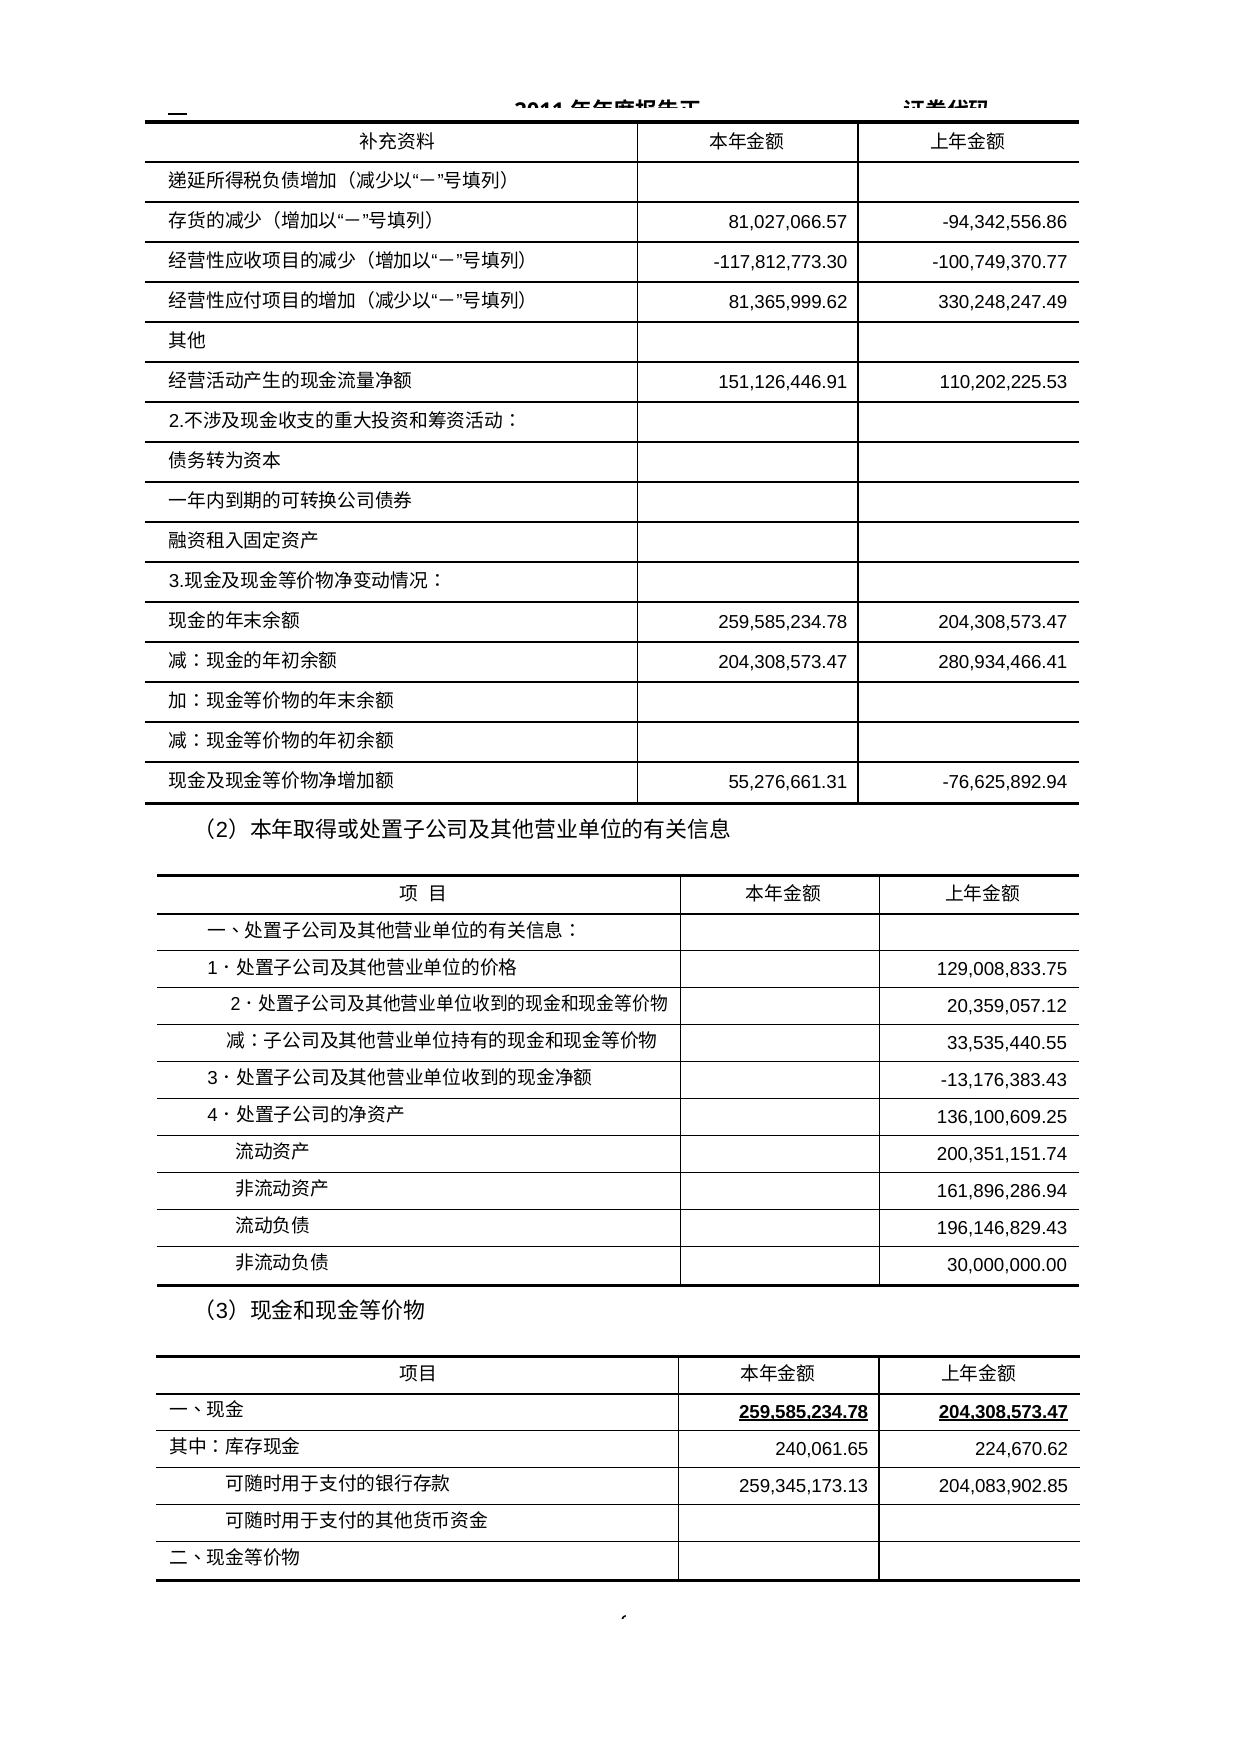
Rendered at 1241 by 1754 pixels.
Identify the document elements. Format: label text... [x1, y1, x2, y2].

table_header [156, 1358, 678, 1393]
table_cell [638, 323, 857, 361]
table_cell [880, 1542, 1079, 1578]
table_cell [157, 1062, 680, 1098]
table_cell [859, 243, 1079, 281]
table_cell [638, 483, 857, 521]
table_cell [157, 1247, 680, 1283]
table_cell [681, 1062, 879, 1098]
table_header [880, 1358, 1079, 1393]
text （2）本年取得或处置子公司及其他营业单位的有关信息 [194, 814, 1111, 844]
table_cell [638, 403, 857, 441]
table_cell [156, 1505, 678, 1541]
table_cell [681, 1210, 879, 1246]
text （3）现金和现金等价物 [194, 1296, 1111, 1325]
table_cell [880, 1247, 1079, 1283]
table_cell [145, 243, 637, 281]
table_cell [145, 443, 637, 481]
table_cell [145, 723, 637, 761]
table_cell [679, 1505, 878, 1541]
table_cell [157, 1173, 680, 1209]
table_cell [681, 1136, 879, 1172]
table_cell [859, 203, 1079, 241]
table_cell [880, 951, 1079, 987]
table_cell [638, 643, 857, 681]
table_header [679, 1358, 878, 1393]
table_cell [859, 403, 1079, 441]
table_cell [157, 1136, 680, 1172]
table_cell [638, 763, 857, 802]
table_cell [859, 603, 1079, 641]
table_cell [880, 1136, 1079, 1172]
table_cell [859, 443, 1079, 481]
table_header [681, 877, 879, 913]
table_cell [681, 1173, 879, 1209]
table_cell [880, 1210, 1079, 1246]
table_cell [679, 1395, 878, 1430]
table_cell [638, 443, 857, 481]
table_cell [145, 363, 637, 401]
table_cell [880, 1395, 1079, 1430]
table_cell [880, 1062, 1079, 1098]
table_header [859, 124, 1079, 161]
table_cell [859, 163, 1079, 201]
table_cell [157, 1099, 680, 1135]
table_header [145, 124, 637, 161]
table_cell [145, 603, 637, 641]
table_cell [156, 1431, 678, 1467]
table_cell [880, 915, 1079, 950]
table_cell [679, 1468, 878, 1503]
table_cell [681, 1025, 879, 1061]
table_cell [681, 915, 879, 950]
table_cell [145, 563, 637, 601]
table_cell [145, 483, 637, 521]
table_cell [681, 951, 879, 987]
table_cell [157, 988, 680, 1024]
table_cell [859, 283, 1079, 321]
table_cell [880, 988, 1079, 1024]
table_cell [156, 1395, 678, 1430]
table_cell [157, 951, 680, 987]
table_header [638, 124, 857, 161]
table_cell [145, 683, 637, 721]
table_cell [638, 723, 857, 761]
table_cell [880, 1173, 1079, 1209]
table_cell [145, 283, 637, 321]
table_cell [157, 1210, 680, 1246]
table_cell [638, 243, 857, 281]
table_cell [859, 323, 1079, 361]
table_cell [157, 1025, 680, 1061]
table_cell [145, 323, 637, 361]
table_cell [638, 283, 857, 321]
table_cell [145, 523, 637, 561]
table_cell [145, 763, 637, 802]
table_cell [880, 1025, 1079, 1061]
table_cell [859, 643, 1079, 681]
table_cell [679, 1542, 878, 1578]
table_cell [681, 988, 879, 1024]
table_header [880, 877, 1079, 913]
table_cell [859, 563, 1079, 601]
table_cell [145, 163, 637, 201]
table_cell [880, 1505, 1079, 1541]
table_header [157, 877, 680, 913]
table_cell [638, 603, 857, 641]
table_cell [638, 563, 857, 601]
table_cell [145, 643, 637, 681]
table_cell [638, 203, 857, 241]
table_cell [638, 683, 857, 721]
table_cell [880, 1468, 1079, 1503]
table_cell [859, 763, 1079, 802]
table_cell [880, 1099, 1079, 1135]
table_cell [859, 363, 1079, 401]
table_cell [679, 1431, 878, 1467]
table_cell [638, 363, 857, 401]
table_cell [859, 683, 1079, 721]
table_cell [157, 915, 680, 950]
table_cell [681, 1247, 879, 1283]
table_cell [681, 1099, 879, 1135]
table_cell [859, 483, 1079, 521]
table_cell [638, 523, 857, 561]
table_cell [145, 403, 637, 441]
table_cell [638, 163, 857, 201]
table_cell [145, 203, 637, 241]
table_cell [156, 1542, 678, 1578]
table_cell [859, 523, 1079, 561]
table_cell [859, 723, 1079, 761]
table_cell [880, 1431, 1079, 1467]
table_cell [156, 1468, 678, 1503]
